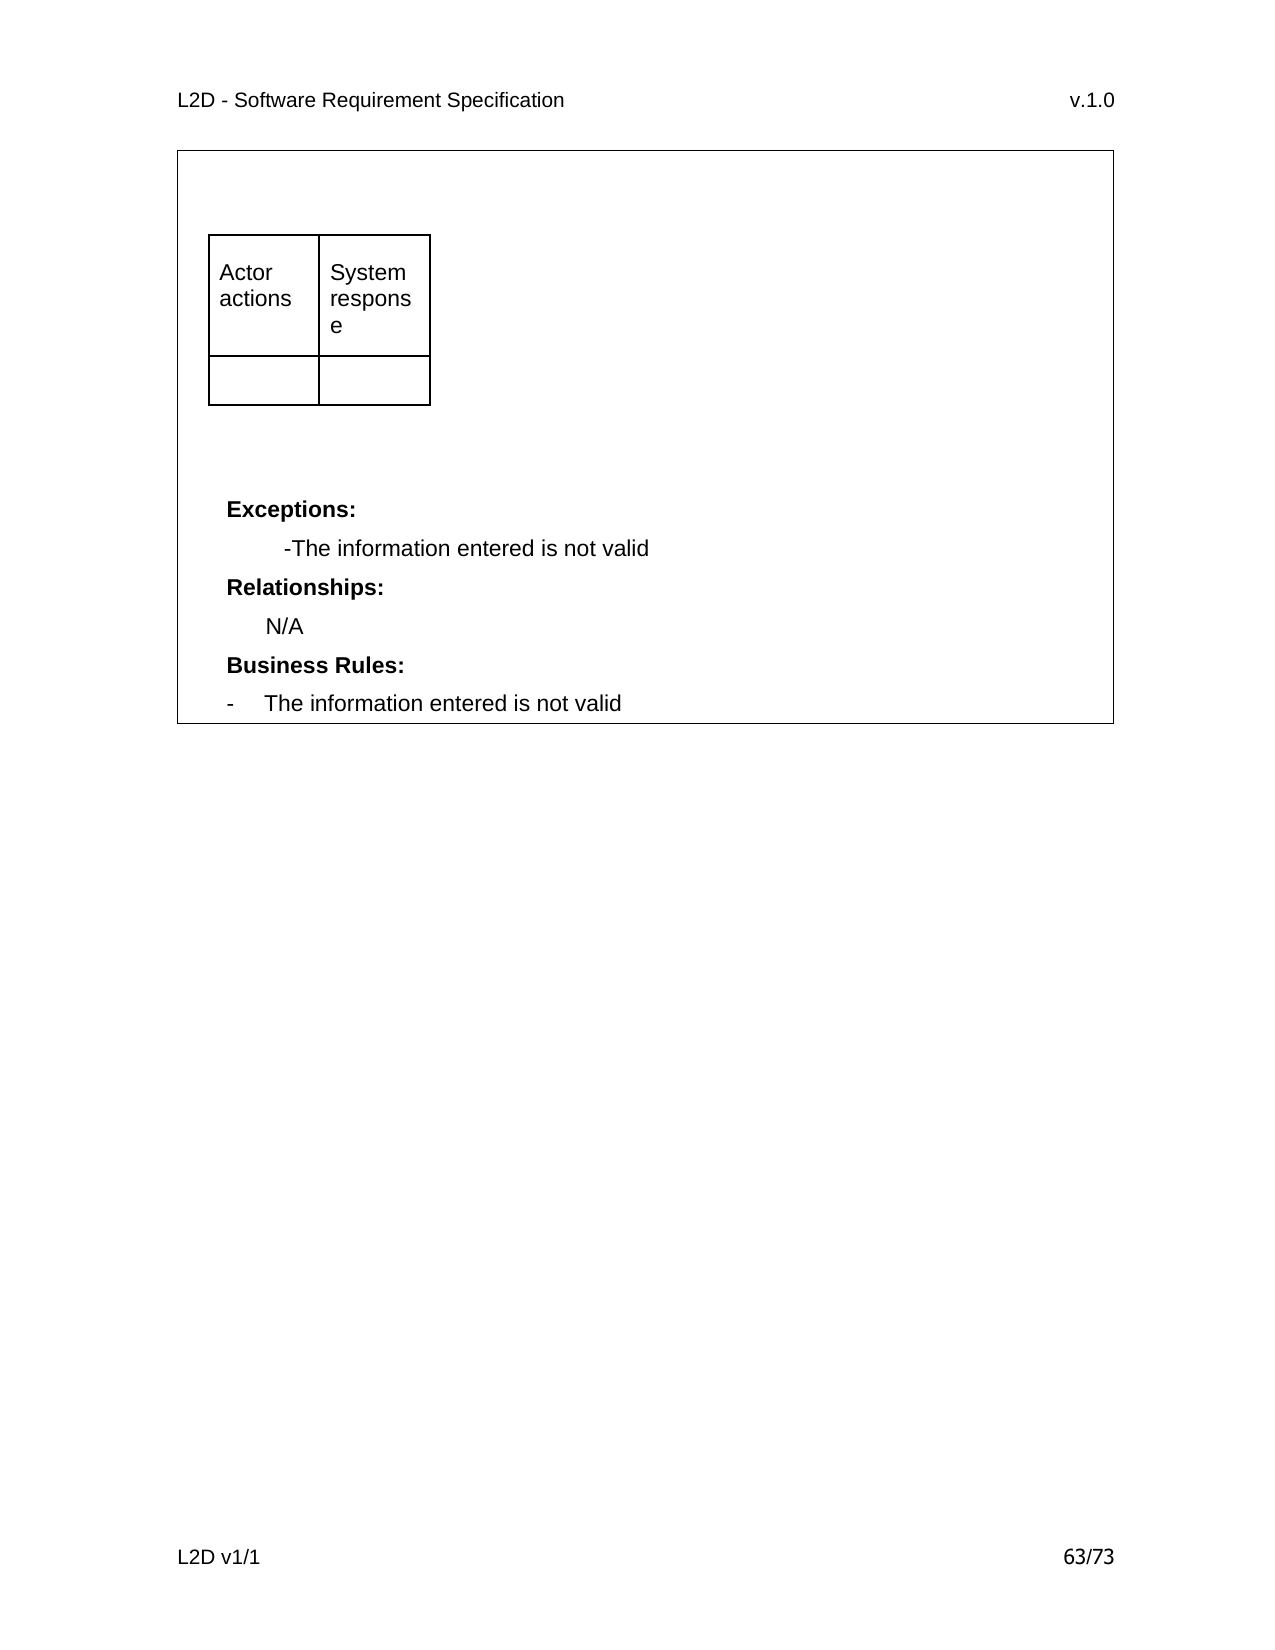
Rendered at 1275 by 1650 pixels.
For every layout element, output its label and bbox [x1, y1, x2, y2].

table_cell [178, 151, 1113, 723]
